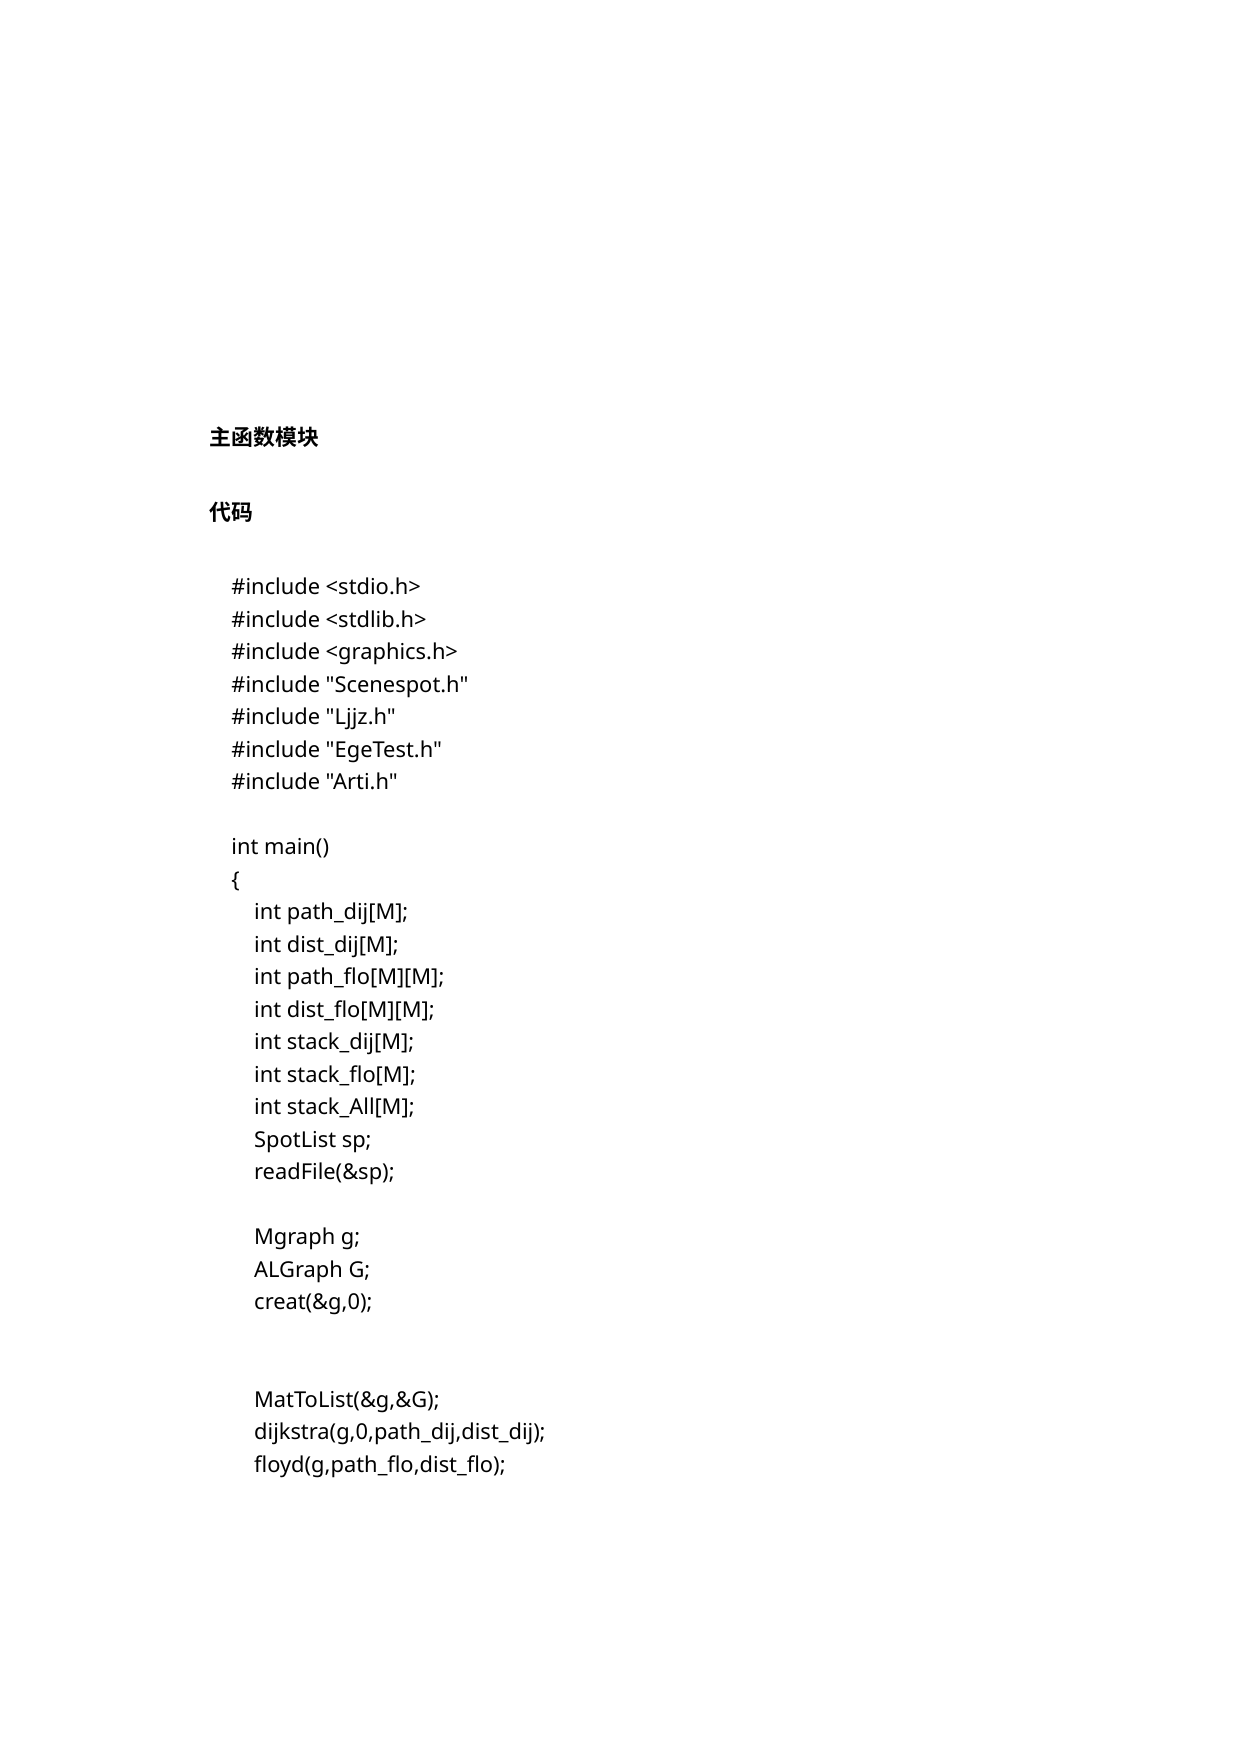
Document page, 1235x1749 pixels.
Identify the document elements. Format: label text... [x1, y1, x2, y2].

text Mgraph g; [187, 1220, 1047, 1252]
text int dist_flo[M][M]; [187, 992, 1047, 1025]
text #include "Ljjz.h" [187, 700, 1047, 732]
text int dist_dij[M]; [187, 927, 1047, 960]
text SpotList sp; [187, 1122, 1047, 1155]
text #include <stdlib.h> [187, 602, 1047, 635]
text ALGraph G; [187, 1252, 1047, 1285]
text int stack_flo[M]; [187, 1057, 1047, 1090]
text MatToList(&g,&G); [187, 1382, 1047, 1415]
text int stack_All[M]; [187, 1090, 1047, 1122]
subtitle 代码 [187, 494, 1047, 527]
text dijkstra(g,0,path_dij,dist_dij); [187, 1415, 1047, 1447]
text #include "Arti.h" [187, 765, 1047, 797]
text #include <stdio.h> [187, 570, 1047, 602]
text { [187, 862, 1047, 895]
text 主函数模块 [187, 419, 1047, 452]
text floyd(g,path_flo,dist_flo); [187, 1447, 1047, 1480]
text int main() [187, 830, 1047, 862]
text int path_flo[M][M]; [187, 960, 1047, 992]
text #include "EgeTest.h" [187, 732, 1047, 765]
text int path_dij[M]; [187, 895, 1047, 927]
text creat(&g,0); [187, 1285, 1047, 1317]
text #include "Scenespot.h" [187, 667, 1047, 700]
text #include <graphics.h> [187, 635, 1047, 667]
text readFile(&sp); [187, 1155, 1047, 1187]
text int stack_dij[M]; [187, 1025, 1047, 1057]
